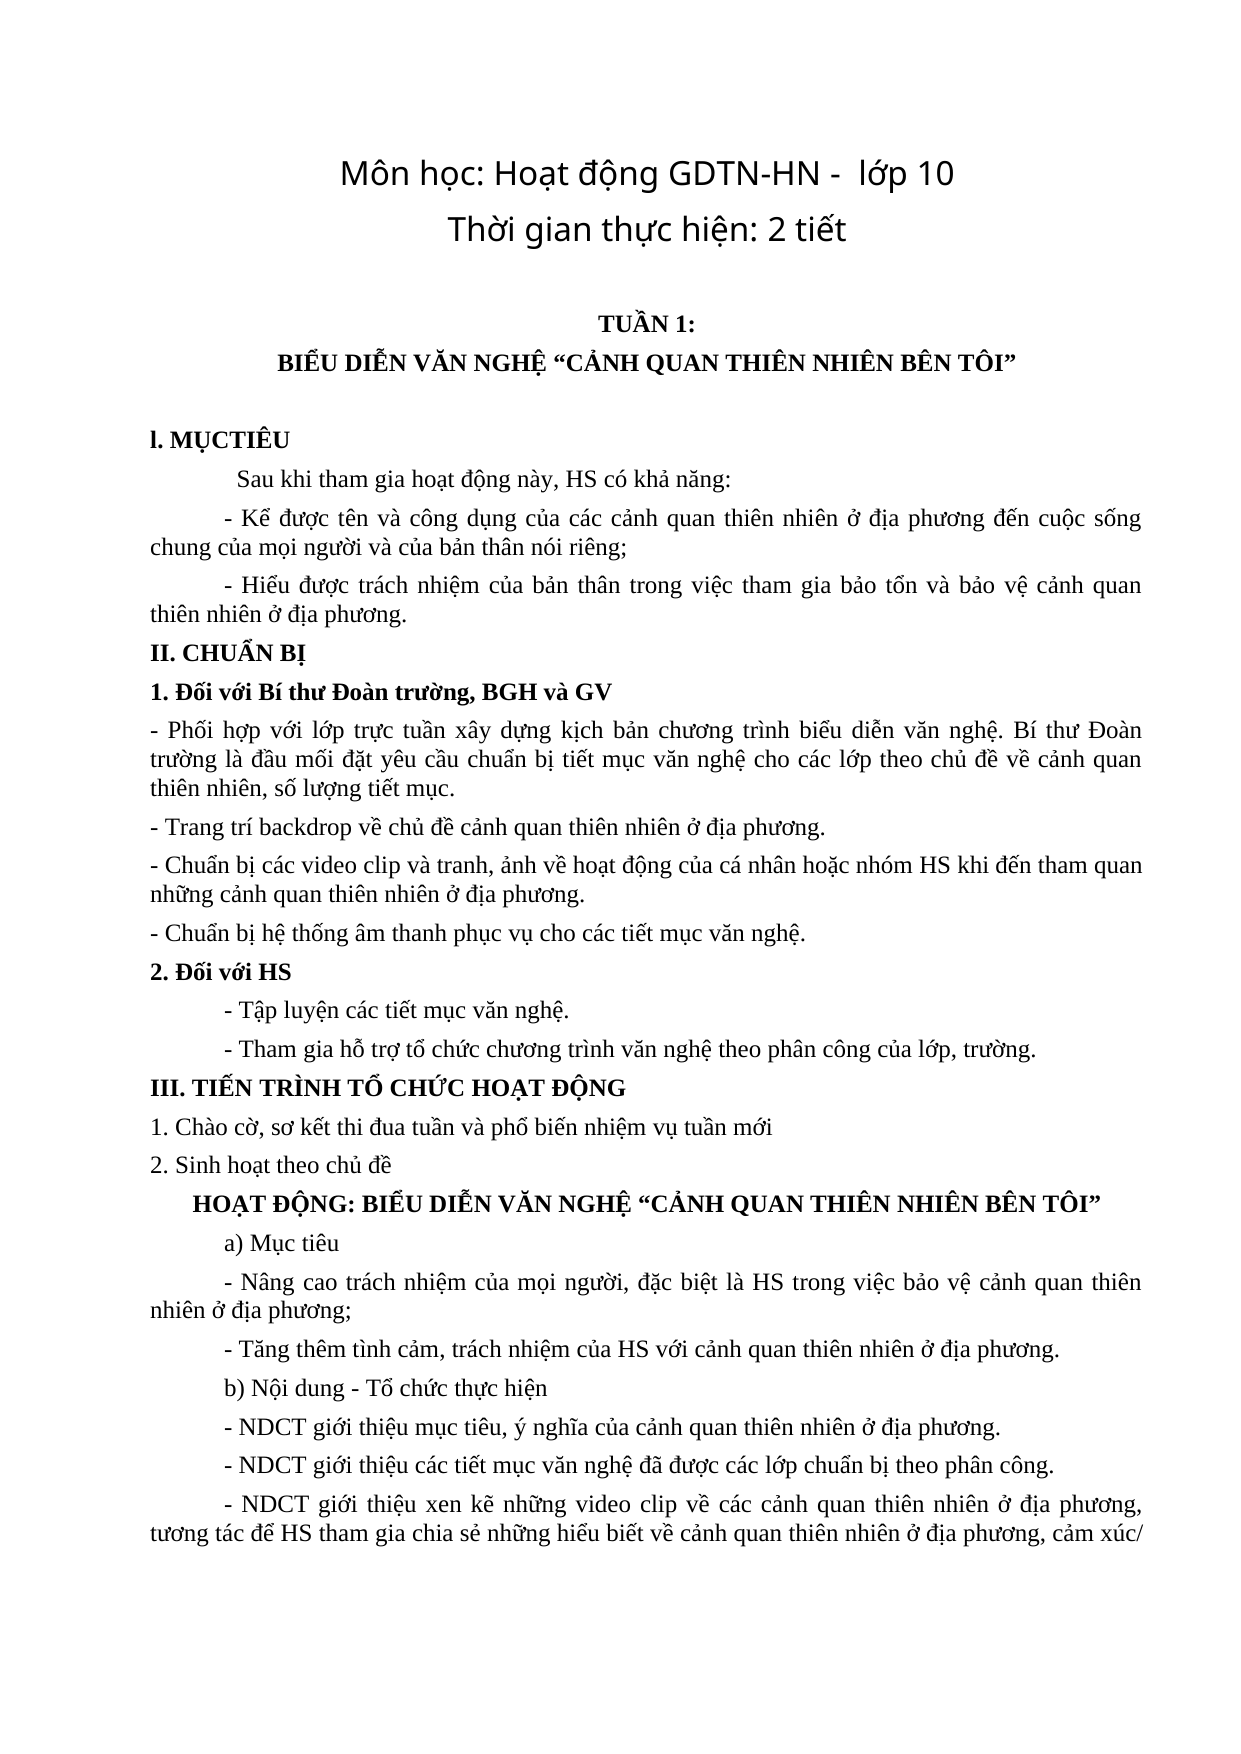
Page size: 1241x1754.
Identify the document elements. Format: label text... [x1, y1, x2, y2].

text - Chuẩn bị hệ thống âm thanh phục vụ cho các tiết mục văn nghệ. [150, 918, 1144, 947]
text 2. Đối với HS [150, 957, 1144, 985]
text TUẦN 1: [150, 309, 1144, 338]
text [150, 1489, 1144, 1547]
text - Kể được tên và công dụng của các cảnh quan thiên nhiên ở địa phương đến cuộc sống chung của mọi người và của bản thân nói riêng; [150, 503, 1144, 560]
text BIỂU DIỄN VĂN NGHỆ “CẢNH QUAN THIÊN NHIÊN BÊN TÔI” [150, 348, 1144, 377]
text HOẠT ĐỘNG: BIỂU DIỄN VĂN NGHỆ “CẢNH QUAN THIÊN NHIÊN BÊN TÔI” [150, 1189, 1144, 1218]
text - Chuẩn bị các video clip và tranh, ảnh về hoạt động của cá nhân hoặc nhóm HS khi đến tham quan những cảnh quan thiên nhiên ở địa phương. [150, 850, 1144, 908]
text 1. Chào cờ, sơ kết thi đua tuần và phổ biến nhiệm vụ tuần mới [150, 1112, 1144, 1140]
text - Phối hợp với lớp trực tuần xây dựng kịch bản chương trình biểu diễn văn nghệ. Bí thư Đoàn trường là đầu mối đặt yêu cầu chuẩn bị tiết mục văn nghệ cho các lớp theo chủ đề về cảnh quan thiên nhiên, số lượng tiết mục. [150, 715, 1144, 802]
text 1. Đối với Bí thư Đoàn trường, BGH và GV [150, 677, 1144, 705]
text a) Mục tiêu [150, 1228, 1144, 1257]
text - Hiểu được trách nhiệm của bản thân trong việc tham gia bảo tổn và bảo vệ cảnh quan thiên nhiên ở địa phương. [150, 570, 1144, 628]
text 2. Sinh hoạt theo chủ đề [150, 1150, 1144, 1179]
text - Tăng thêm tình cảm, trách nhiệm của HS với cảnh quan thiên nhiên ở địa phương. [150, 1334, 1144, 1363]
text - Trang trí backdrop về chủ đề cảnh quan thiên nhiên ở địa phương. [150, 812, 1144, 840]
text - Tham gia hỗ trợ tổ chức chương trình văn nghệ theo phân công của lớp, trường. [150, 1034, 1144, 1063]
text - NDCT giới thiệu mục tiêu, ý nghĩa của cảnh quan thiên nhiên ở địa phương. [150, 1412, 1144, 1440]
text - Nâng cao trách nhiệm của mọi người, đặc biệt là HS trong việc bảo vệ cảnh quan thiên nhiên ở địa phương; [150, 1267, 1144, 1324]
text l. MỤCTIÊU [150, 425, 1144, 454]
text III. TIẾN TRÌNH TỔ CHỨC HOẠT ĐỘNG [150, 1073, 1144, 1102]
text Môn học: Hoạt động GDTN-HN - lớp 10 [150, 150, 1144, 195]
text b) Nội dung - Tổ chức thực hiện [150, 1373, 1144, 1402]
text Thời gian thực hiện: 2 tiết [150, 205, 1144, 251]
text - Tập luyện các tiết mục văn nghệ. [150, 995, 1144, 1024]
text Sau khi tham gia hoạt động này, HS có khả năng: [150, 464, 1144, 493]
text - NDCT giới thiệu các tiết mục văn nghệ đã được các lớp chuẩn bị theo phân công. [150, 1450, 1144, 1479]
text II. CHUẨN BỊ [150, 638, 1144, 667]
